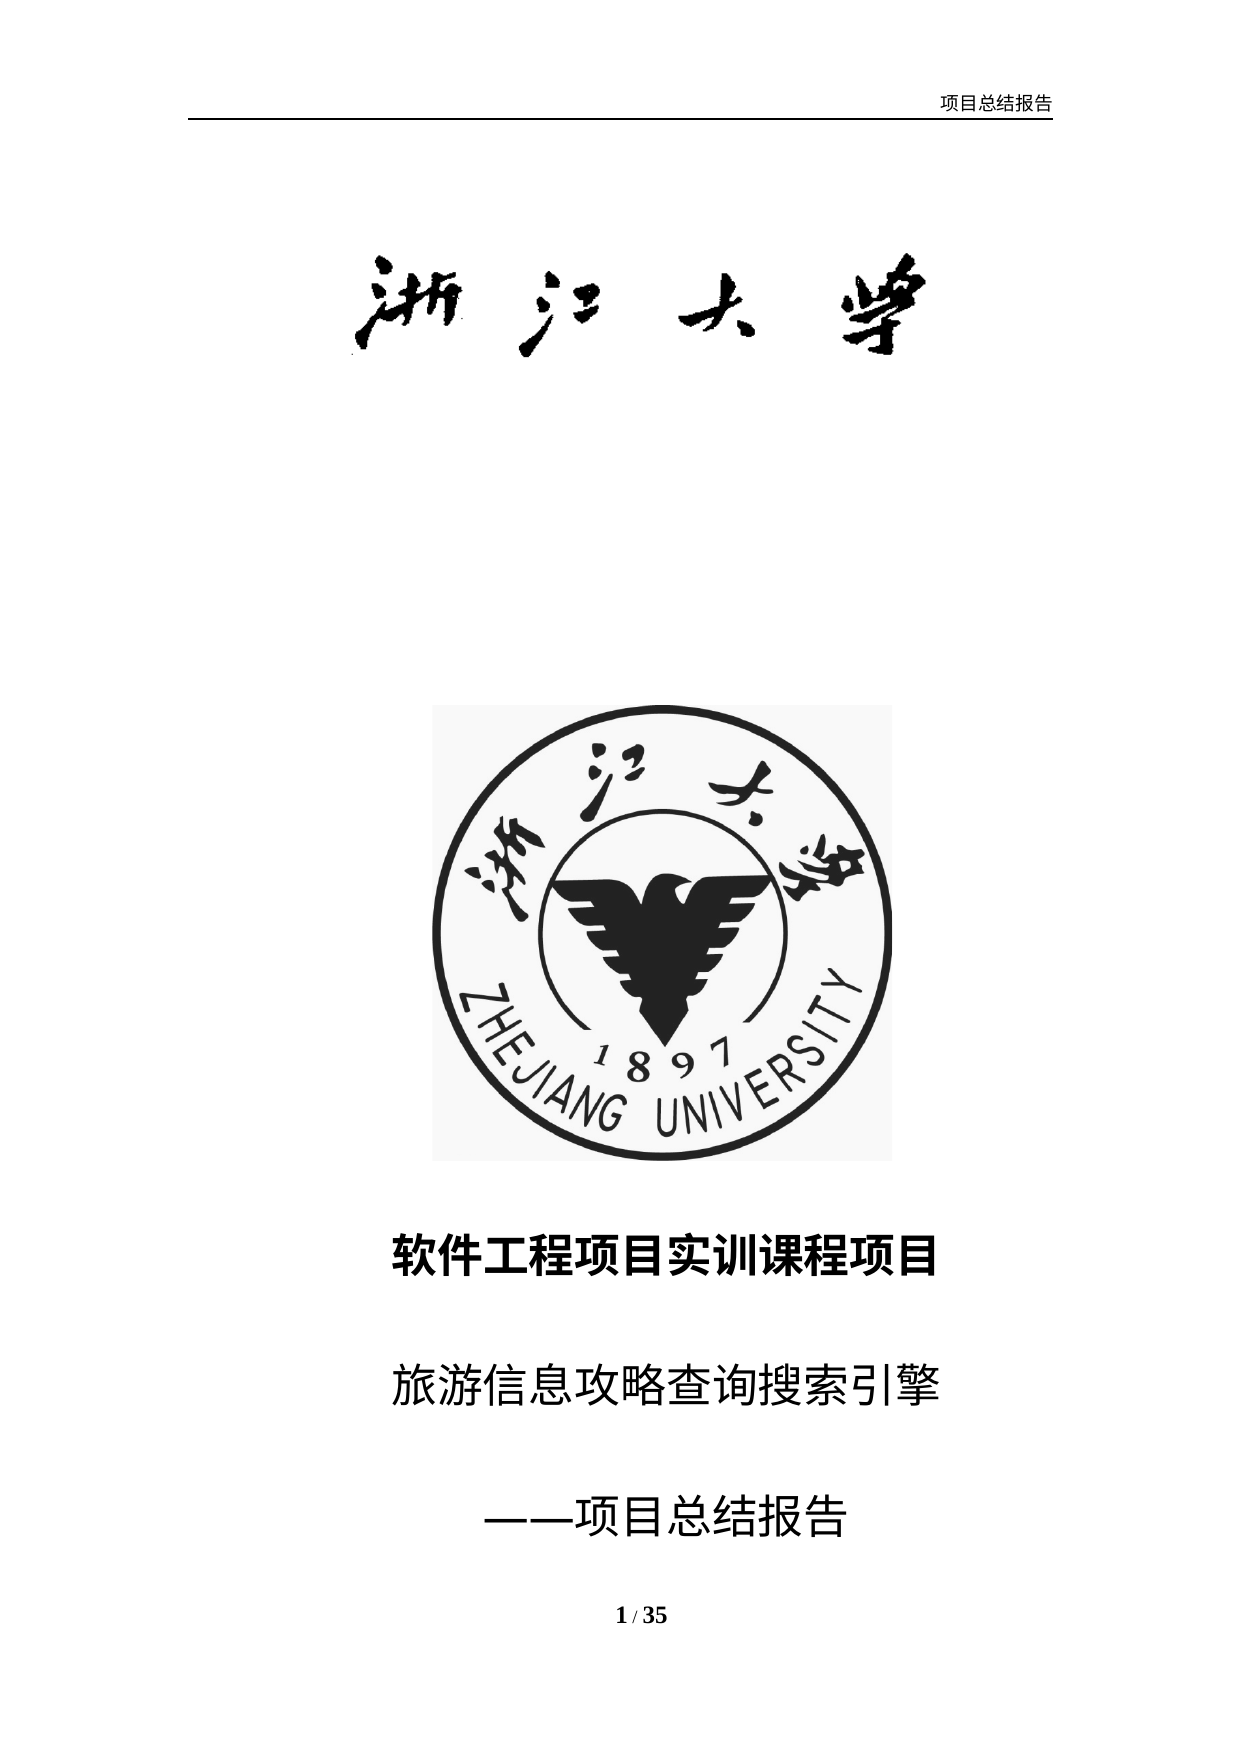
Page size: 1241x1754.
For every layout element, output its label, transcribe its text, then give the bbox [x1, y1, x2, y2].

picture [313, 224, 951, 384]
text ——项目总结报告 [187, 1465, 1053, 1562]
text 旅游信息攻略查询搜索引擎 [187, 1334, 1053, 1432]
text 软件工程项目实训课程项目 [187, 1203, 1053, 1301]
